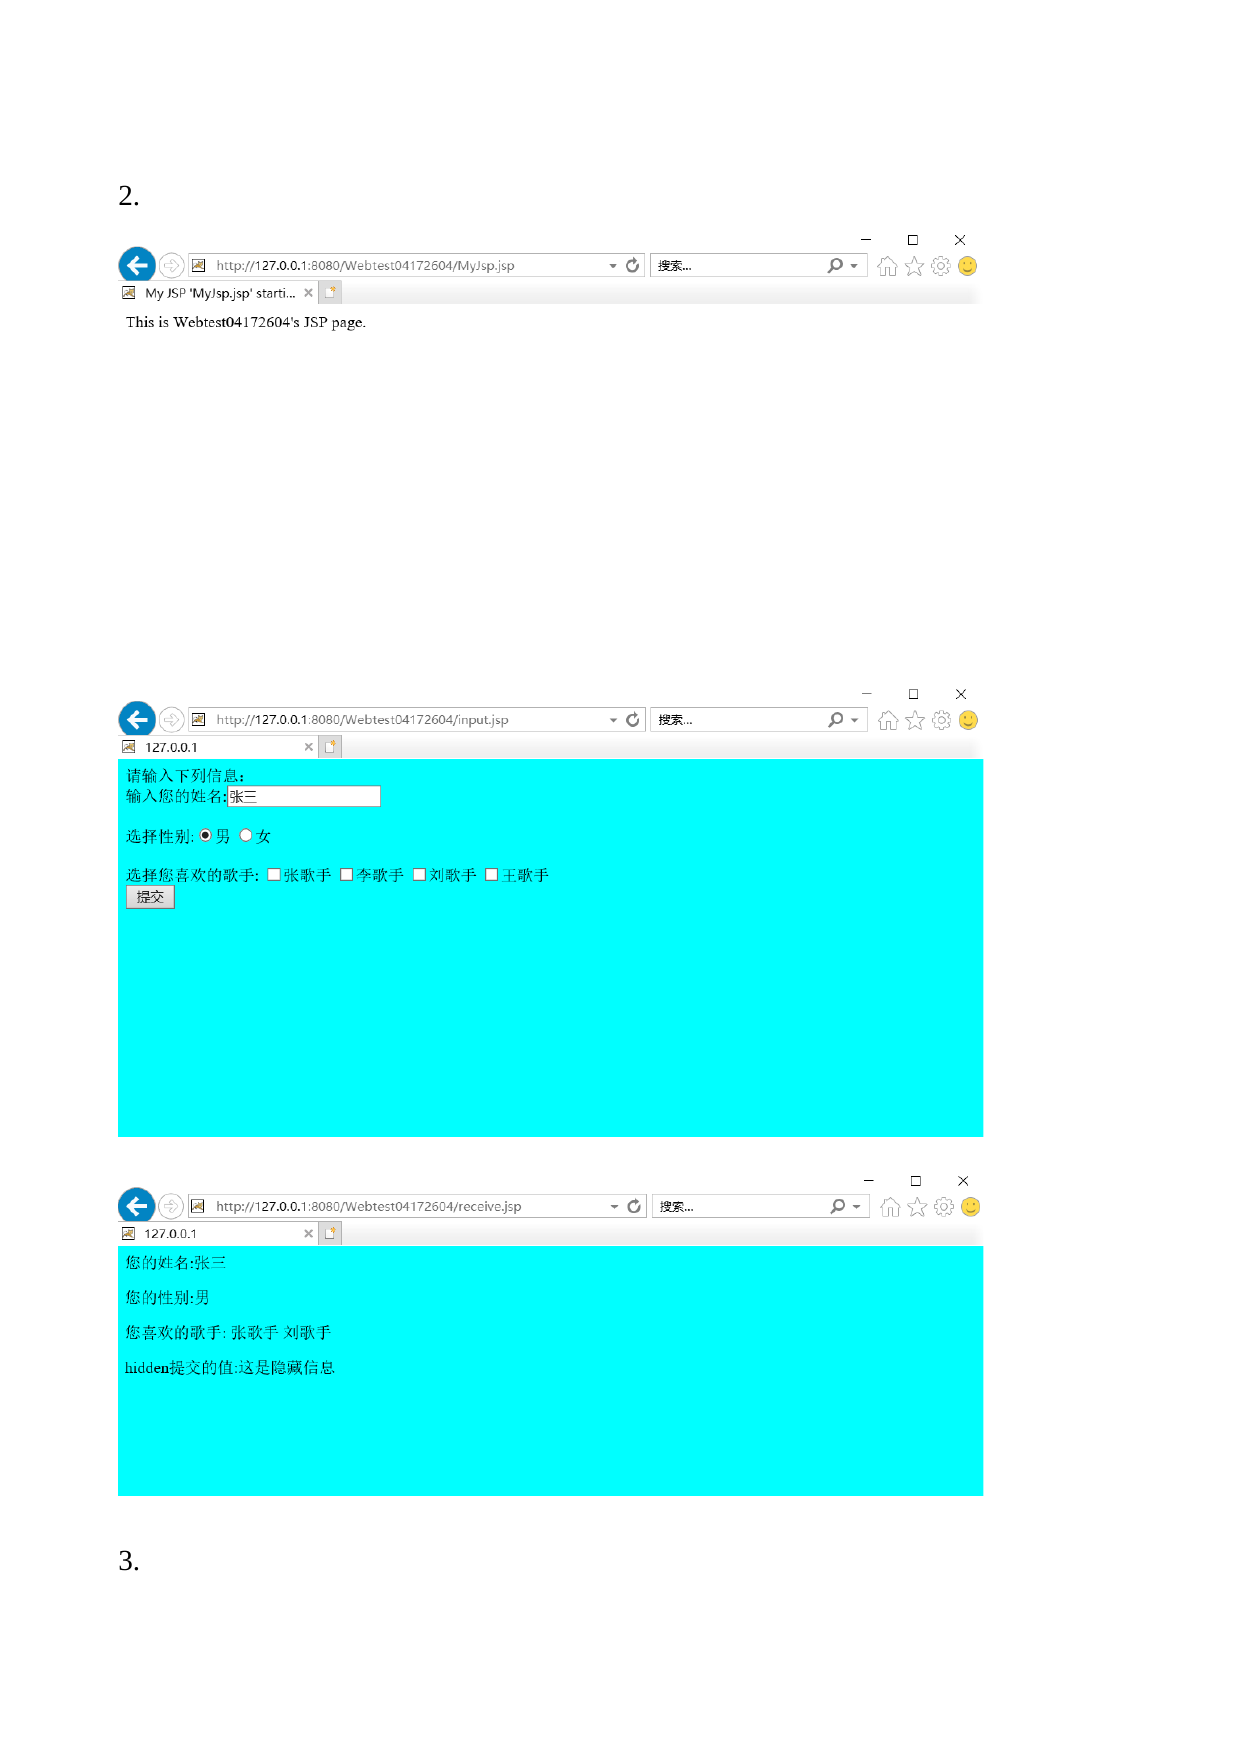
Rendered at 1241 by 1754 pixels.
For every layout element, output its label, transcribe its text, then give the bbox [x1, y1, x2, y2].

text 3. [118, 1527, 1093, 1592]
text 2. [118, 162, 1093, 227]
